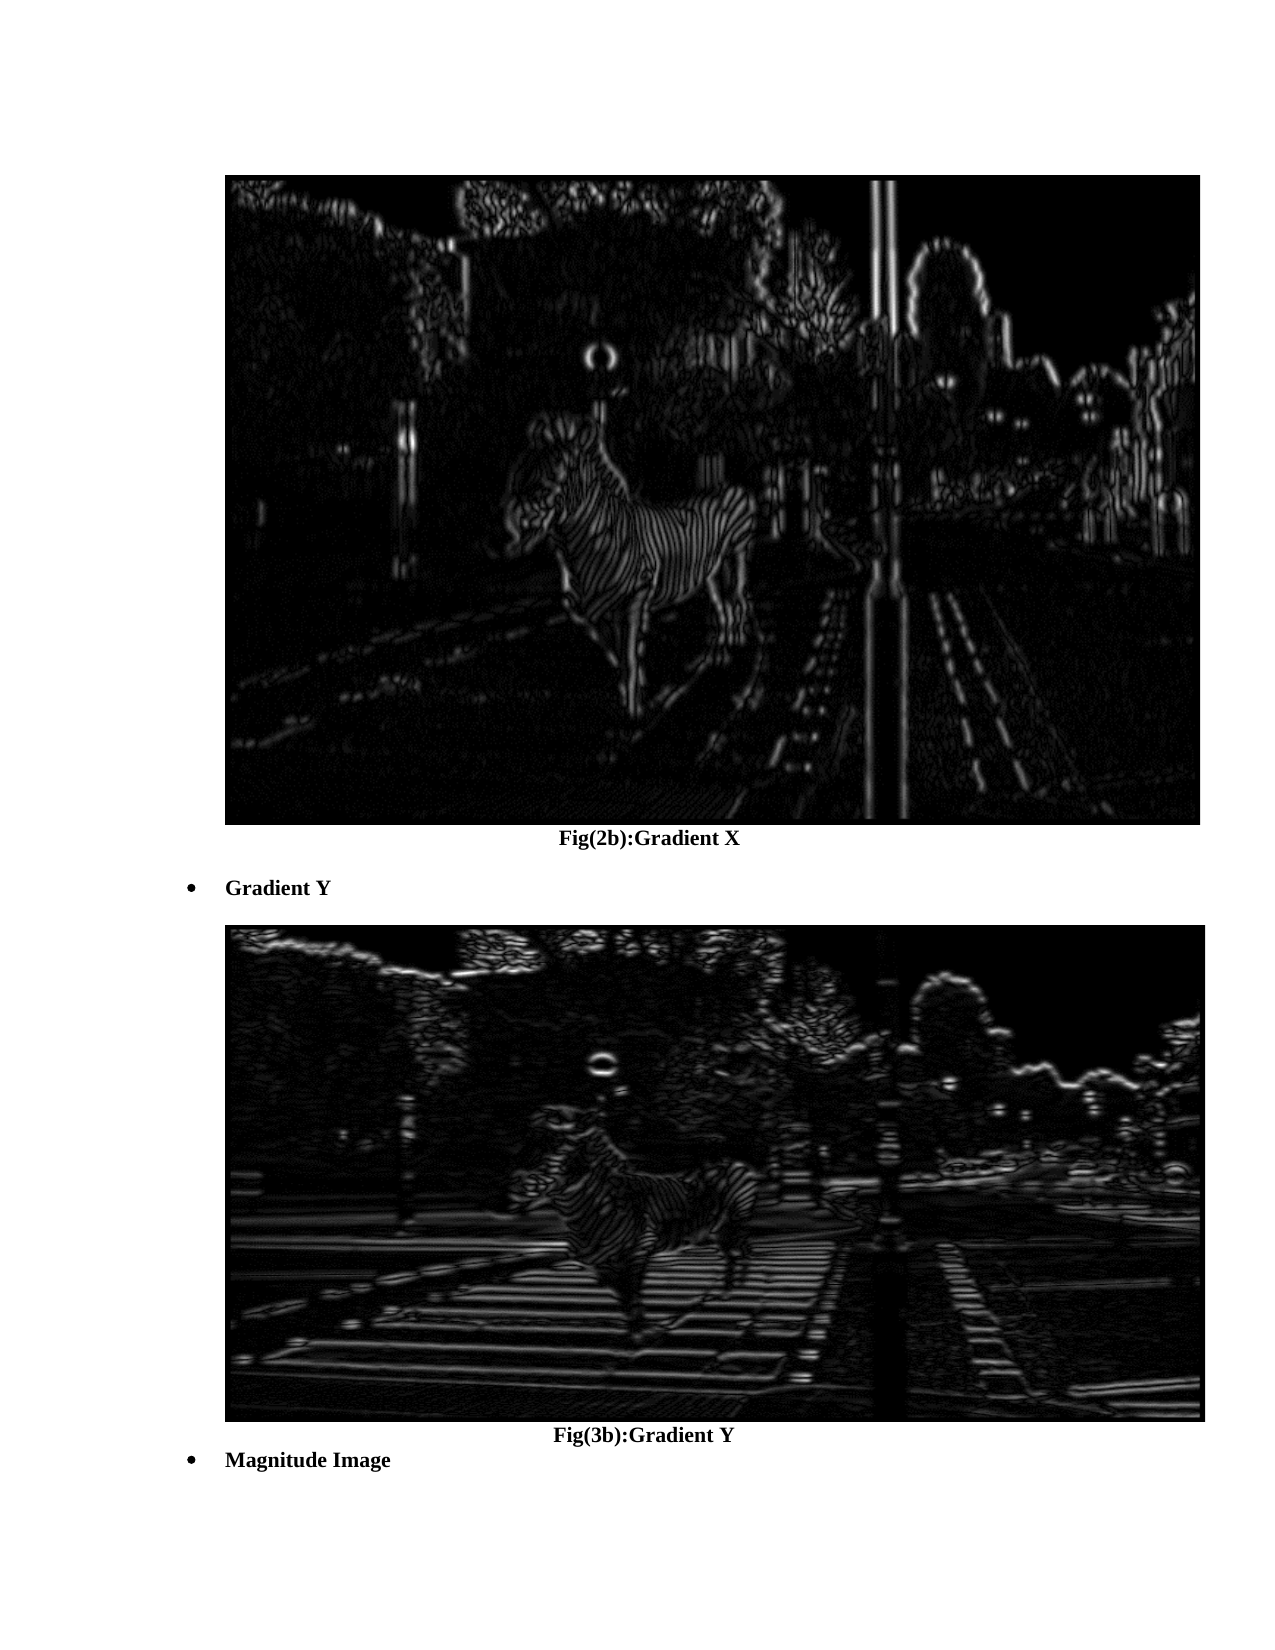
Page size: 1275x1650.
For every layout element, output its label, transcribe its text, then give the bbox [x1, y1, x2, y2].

list Fig(2b):Gradient X [225, 825, 1125, 850]
picture [225, 175, 1200, 825]
list Gradient Y [187, 875, 1125, 900]
picture [225, 925, 1205, 1422]
list Magnitude Image [187, 1447, 1125, 1472]
list Fig(3b):Gradient Y [225, 1422, 1125, 1447]
